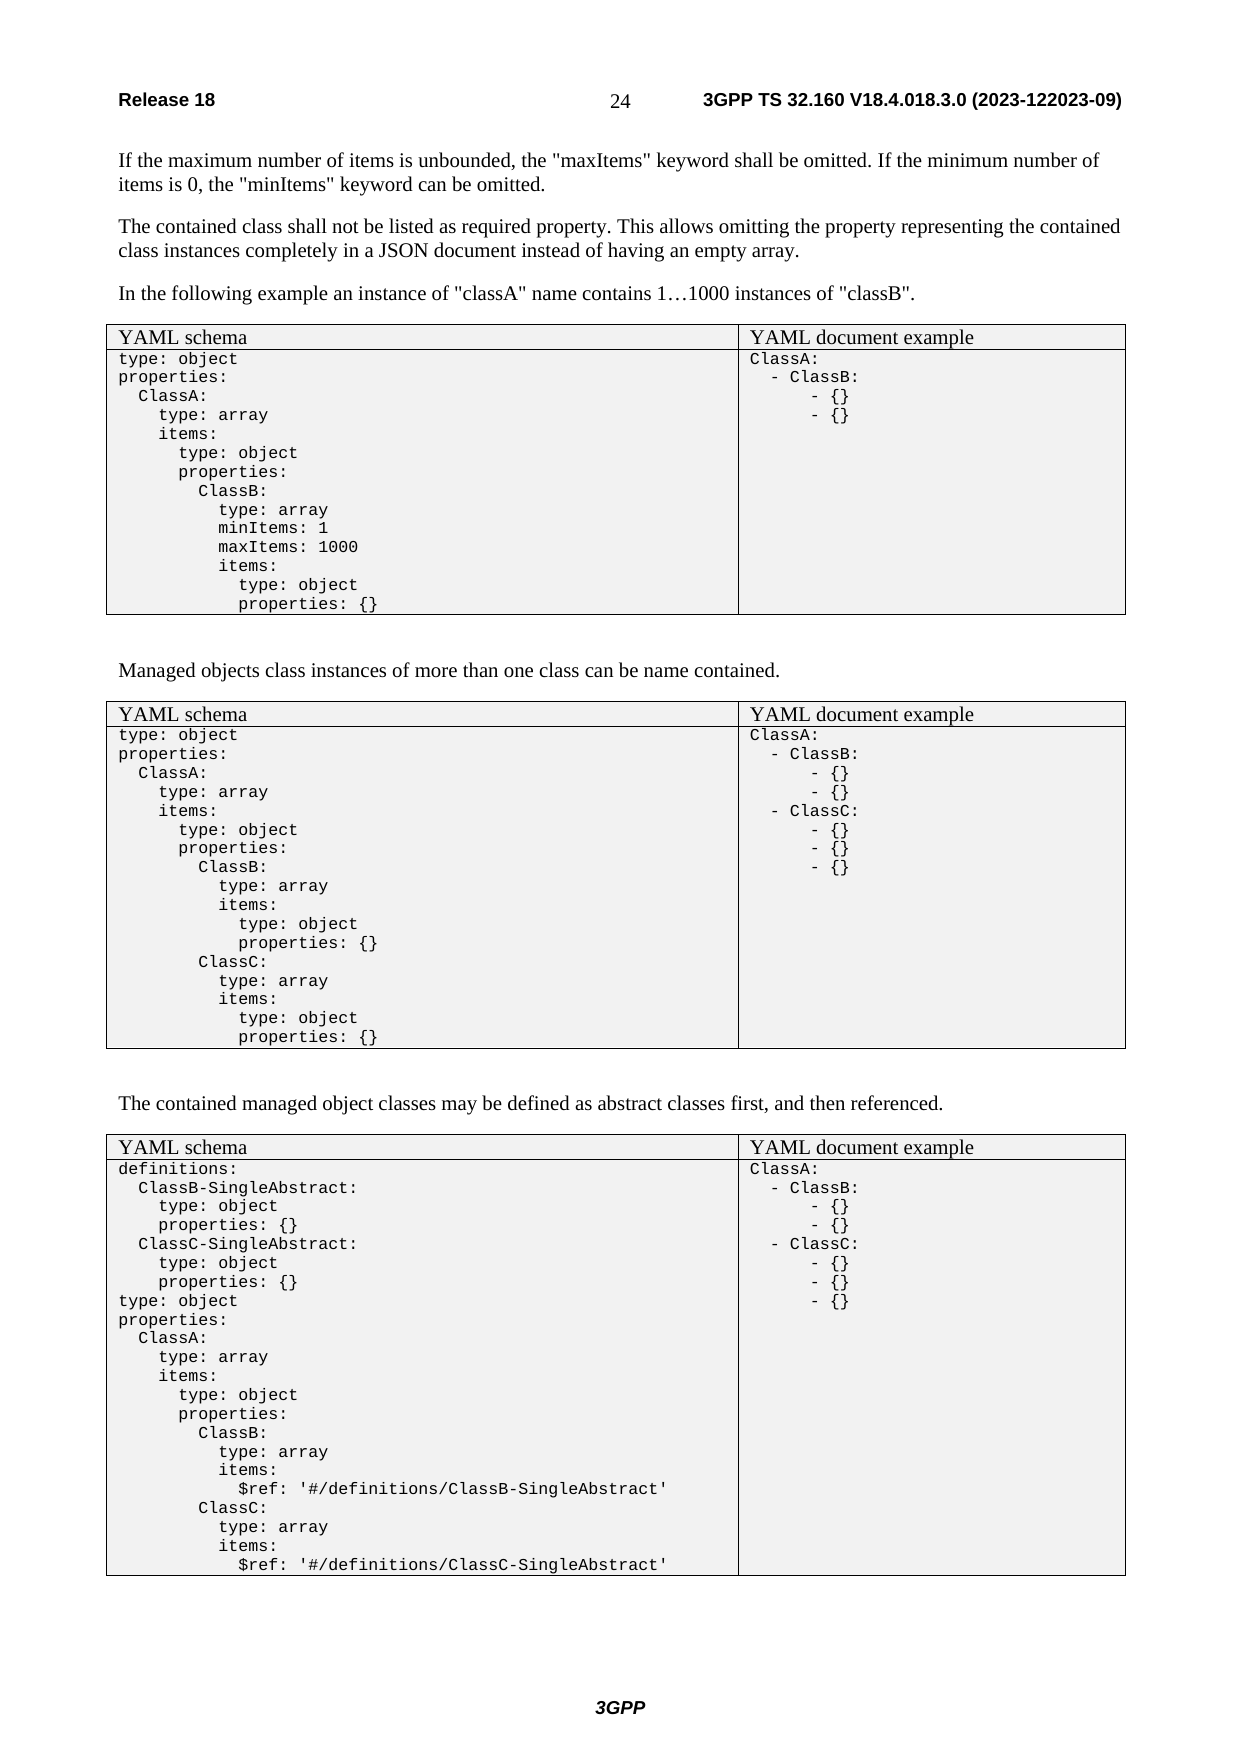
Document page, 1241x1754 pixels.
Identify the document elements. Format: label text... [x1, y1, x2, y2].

table_header YAML document example [739, 325, 1125, 349]
table_header YAML schema [107, 325, 738, 349]
table_header YAML schema [107, 702, 738, 726]
table_cell definitions: ClassB-SingleAbstract: type: object properties: {} ClassC-SingleAbstract: type: object properties: {} type: object properties: ClassA: type: array items: type: object properties: ClassB: type: array items: $ref: '#/definitions/ClassB-SingleAbstract' ClassC: type: array items: $ref: '#/definitions/ClassC-SingleAbstract' [107, 1160, 738, 1575]
text If the maximum number of items is unbounded, the "maxItems" keyword shall be omitted. If the minimum number of items is 0, the "minItems" keyword can be omitted. [118, 147, 1122, 196]
table_cell type: object properties: ClassA: type: array items: type: object properties: ClassB: type: array items: type: object properties: {} ClassC: type: array items: type: object properties: {} [107, 727, 738, 1047]
table_cell type: object properties: ClassA: type: array items: type: object properties: ClassB: type: array minItems: 1 maxItems: 1000 items: type: object properties: {} [107, 350, 738, 614]
table_cell ClassA: - ClassB: - {} - {} - ClassC: - {} - {} - {} [739, 727, 1125, 1047]
text Managed objects class instances of more than one class can be name contained. [118, 658, 1122, 682]
text The contained class shall not be listed as required property. This allows omitting the property representing the contained class instances completely in a JSON document instead of having an empty array. [118, 214, 1122, 262]
text In the following example an instance of "classA" name contains 1…1000 instances of "classB". [118, 281, 1122, 305]
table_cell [739, 1160, 1125, 1575]
text The contained managed object classes may be defined as abstract classes first, and then referenced. [118, 1091, 1122, 1115]
table_header YAML document example [739, 1135, 1125, 1159]
table_header YAML document example [739, 702, 1125, 726]
table_cell ClassA: - ClassB: - {} - {} [739, 350, 1125, 614]
table_header YAML schema [107, 1135, 738, 1159]
